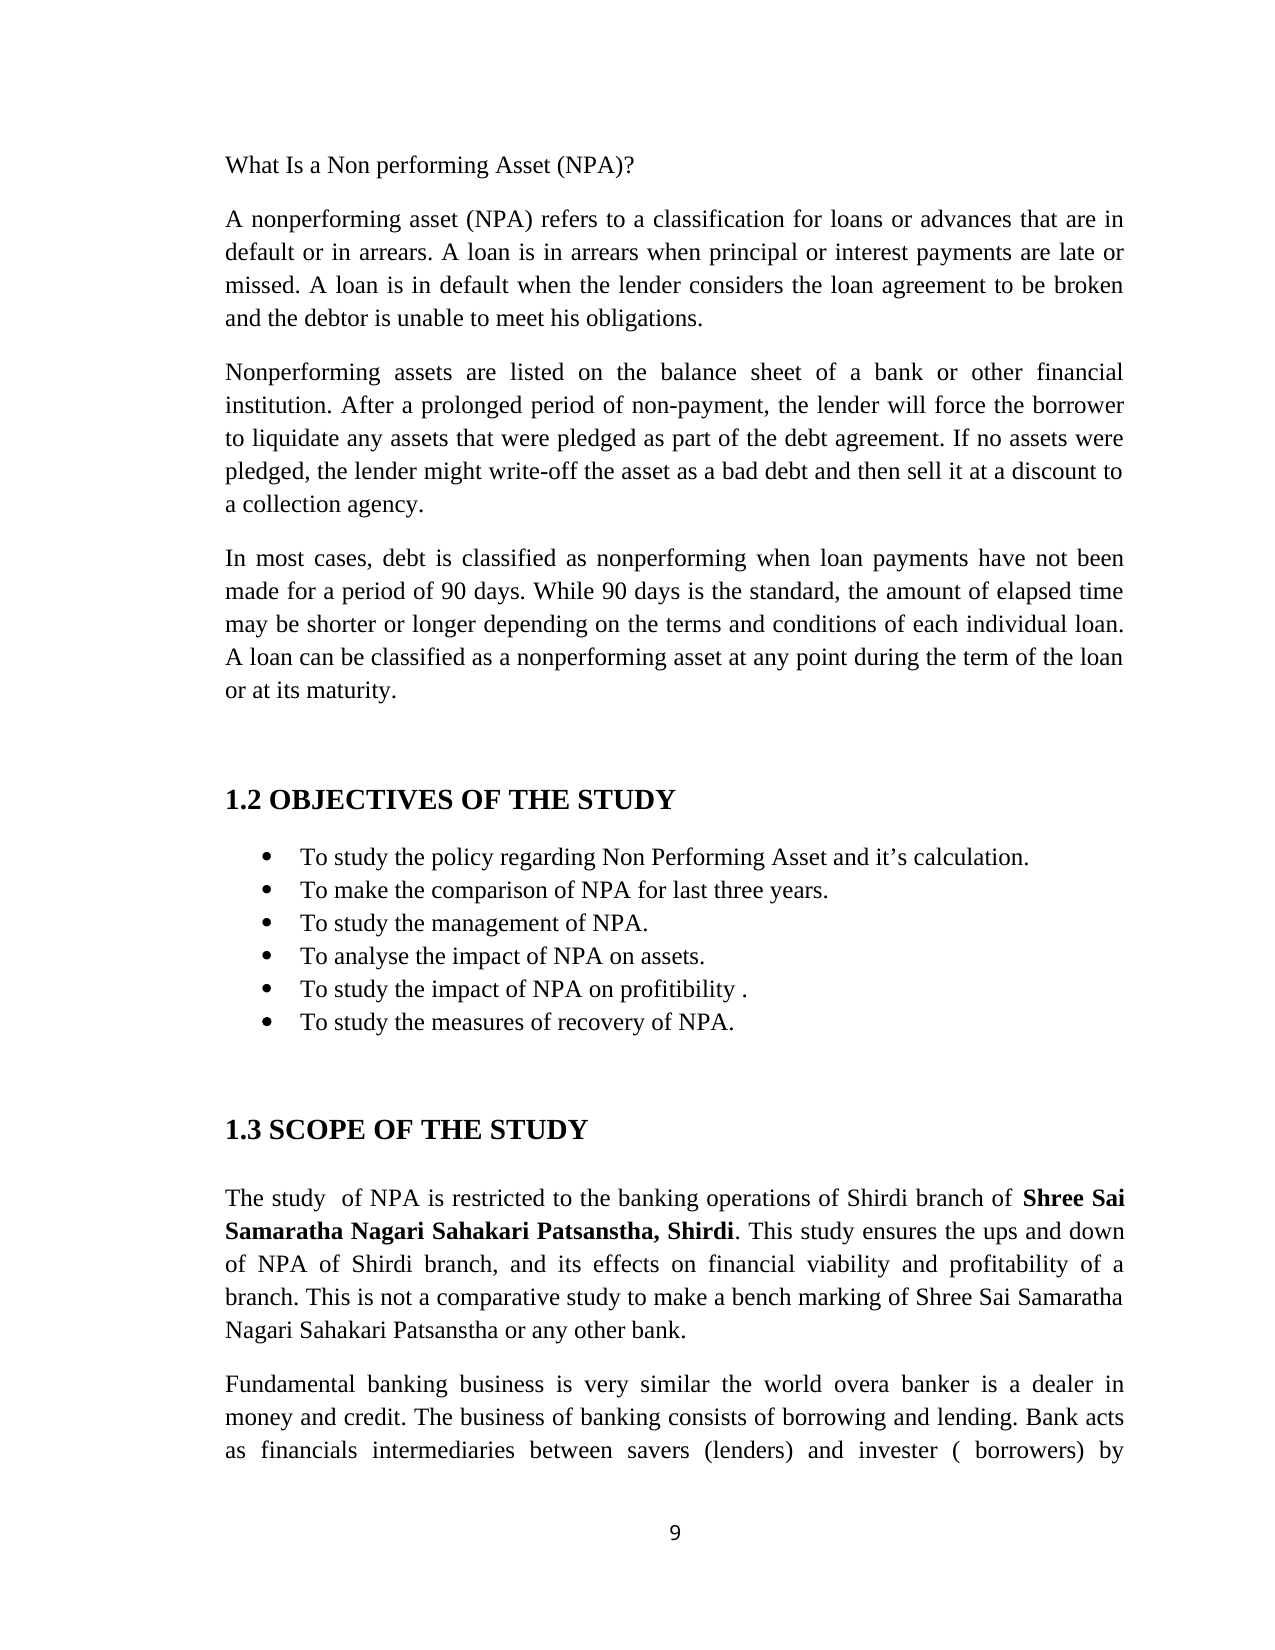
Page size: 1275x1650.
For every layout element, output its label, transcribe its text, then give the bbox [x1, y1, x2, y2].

list To make the comparison of NPA for last three years. [262, 875, 1125, 904]
list To study the management of NPA. [262, 908, 1125, 937]
list To study the policy regarding Non Performing Asset and it’s calculation. [262, 842, 1125, 871]
text What Is a Non performing Asset (NPA)? [225, 150, 1125, 179]
list 1.3 SCOPE OF THE STUDY [225, 1112, 1125, 1145]
list To study the measures of recovery of NPA. [262, 1007, 1125, 1036]
text In most cases, debt is classified as nonperforming when loan payments have not been made for a period of 90 days. While 90 days is the standard, the amount of elapsed time may be shorter or longer depending on the terms and conditions of each individual loan. A loan can be classified as a nonperforming asset at any point during the term of the loan or at its maturity. [225, 543, 1125, 703]
list To study the impact of NPA on profitibility . [262, 974, 1125, 1003]
list To analyse the impact of NPA on assets. [262, 941, 1125, 970]
text The study of NPA is restricted to the banking operations of Shirdi branch of Shree Sai Samaratha Nagari Sahakari Patsanstha, Shirdi. This study ensures the ups and down of NPA of Shirdi branch, and its effects on financial viability and profitability of a branch. This is not a comparative study to make a bench marking of Shree Sai Samaratha Nagari Sahakari Patsanstha or any other bank. [225, 1183, 1125, 1344]
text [225, 1369, 1125, 1464]
text A nonperforming asset (NPA) refers to a classification for loans or advances that are in default or in arrears. A loan is in arrears when principal or interest payments are late or missed. A loan is in default when the lender considers the loan agreement to be broken and the debtor is unable to meet his obligations. [225, 204, 1125, 332]
text Nonperforming assets are listed on the balance sheet of a bank or other financial institution. After a prolonged period of non-payment, the lender will force the borrower to liquidate any assets that were pledged as part of the debt agreement. If no assets were pledged, the lender might write-off the asset as a bad debt and then sell it at a discount to a collection agency. [225, 357, 1125, 518]
text 1.2 OBJECTIVES OF THE STUDY [225, 782, 1125, 816]
